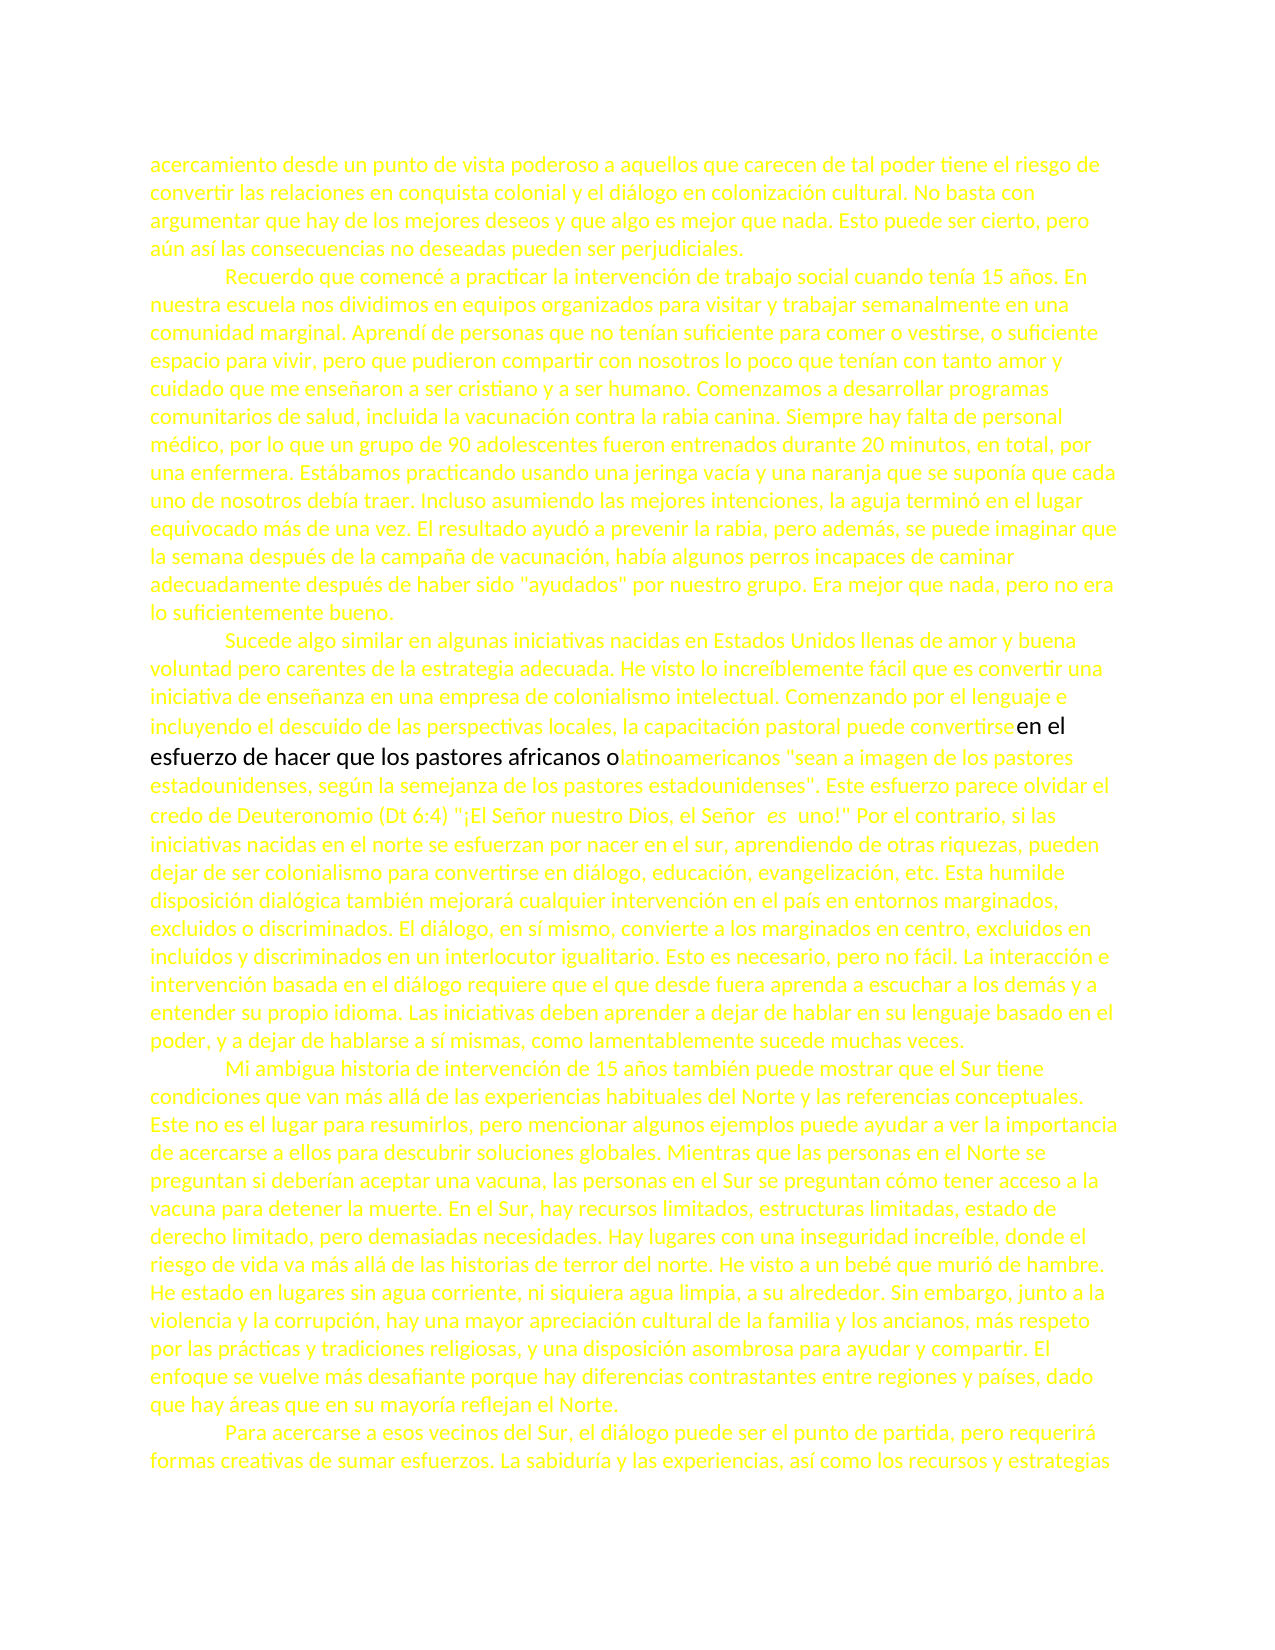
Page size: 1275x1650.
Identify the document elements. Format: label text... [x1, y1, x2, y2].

text Recuerdo que comencé a practicar la intervención de trabajo social cuando tenía 15 años. En nuestra escuela nos dividimos en equipos organizados para visitar y trabajar semanalmente en una comunidad marginal. Aprendí de personas que no tenían suficiente para comer o vestirse, o suficiente espacio para vivir, pero que pudieron compartir con nosotros lo poco que tenían con tanto amor y cuidado que me enseñaron a ser cristiano y a ser humano. Comenzamos a desarrollar programas comunitarios de salud, incluida la vacunación contra la rabia canina. Siempre hay falta de personal médico, por lo que un grupo de 90 adolescentes fueron entrenados durante 20 minutos, en total, por una enfermera. Estábamos practicando usando una jeringa vacía y una naranja que se suponía que cada uno de nosotros debía traer. Incluso asumiendo las mejores intenciones, la aguja terminó en el lugar equivocado más de una vez. El resultado ayudó a prevenir la rabia, pero además, se puede imaginar que la semana después de la campaña de vacunación, había algunos perros incapaces de caminar adecuadamente después de haber sido "ayudados" por nuestro grupo. Era mejor que nada, pero no era lo suficientemente bueno. [150, 262, 1125, 626]
text Mi ambigua historia de intervención de 15 años también puede mostrar que el Sur tiene condiciones que van más allá de las experiencias habituales del Norte y las referencias conceptuales. Este no es el lugar para resumirlos, pero mencionar algunos ejemplos puede ayudar a ver la importancia de acercarse a ellos para descubrir soluciones globales. Mientras que las personas en el Norte se preguntan si deberían aceptar una vacuna, las personas en el Sur se preguntan cómo tener acceso a la vacuna para detener la muerte. En el Sur, hay recursos limitados, estructuras limitadas, estado de derecho limitado, pero demasiadas necesidades. Hay lugares con una inseguridad increíble, donde el riesgo de vida va más allá de las historias de terror del norte. He visto a un bebé que murió de hambre. He estado en lugares sin agua corriente, ni siquiera agua limpia, a su alrededor. Sin embargo, junto a la violencia y la corrupción, hay una mayor apreciación cultural de la familia y los ancianos, más respeto por las prácticas y tradiciones religiosas, y una disposición asombrosa para ayudar y compartir. El enfoque se vuelve más desafiante porque hay diferencias contrastantes entre regiones y países, dado que hay áreas que en su mayoría reflejan el Norte. [150, 1054, 1125, 1418]
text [150, 150, 1125, 262]
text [150, 1418, 1125, 1474]
text Sucede algo similar en algunas iniciativas nacidas en Estados Unidos llenas de amor y buena voluntad pero carentes de la estrategia adecuada. He visto lo increíblemente fácil que es convertir una iniciativa de enseñanza en una empresa de colonialismo intelectual. Comenzando por el lenguaje e incluyendo el descuido de las perspectivas locales, la capacitación pastoral puede convertirseen el esfuerzo de hacer que los pastores africanos olatinoamericanos "sean a imagen de los pastores estadounidenses, según la semejanza de los pastores estadounidenses". Este esfuerzo parece olvidar el credo de Deuteronomio (Dt 6:4) "¡El Señor nuestro Dios, el Señor es uno!" Por el contrario, si las iniciativas nacidas en el norte se esfuerzan por nacer en el sur, aprendiendo de otras riquezas, pueden dejar de ser colonialismo para convertirse en diálogo, educación, evangelización, etc. Esta humilde disposición dialógica también mejorará cualquier intervención en el país en entornos marginados, excluidos o discriminados. El diálogo, en sí mismo, convierte a los marginados en centro, excluidos en incluidos y discriminados en un interlocutor igualitario. Esto es necesario, pero no fácil. La interacción e intervención basada en el diálogo requiere que el que desde fuera aprenda a escuchar a los demás y a entender su propio idioma. Las iniciativas deben aprender a dejar de hablar en su lenguaje basado en el poder, y a dejar de hablarse a sí mismas, como lamentablemente sucede muchas veces. [150, 626, 1125, 1054]
